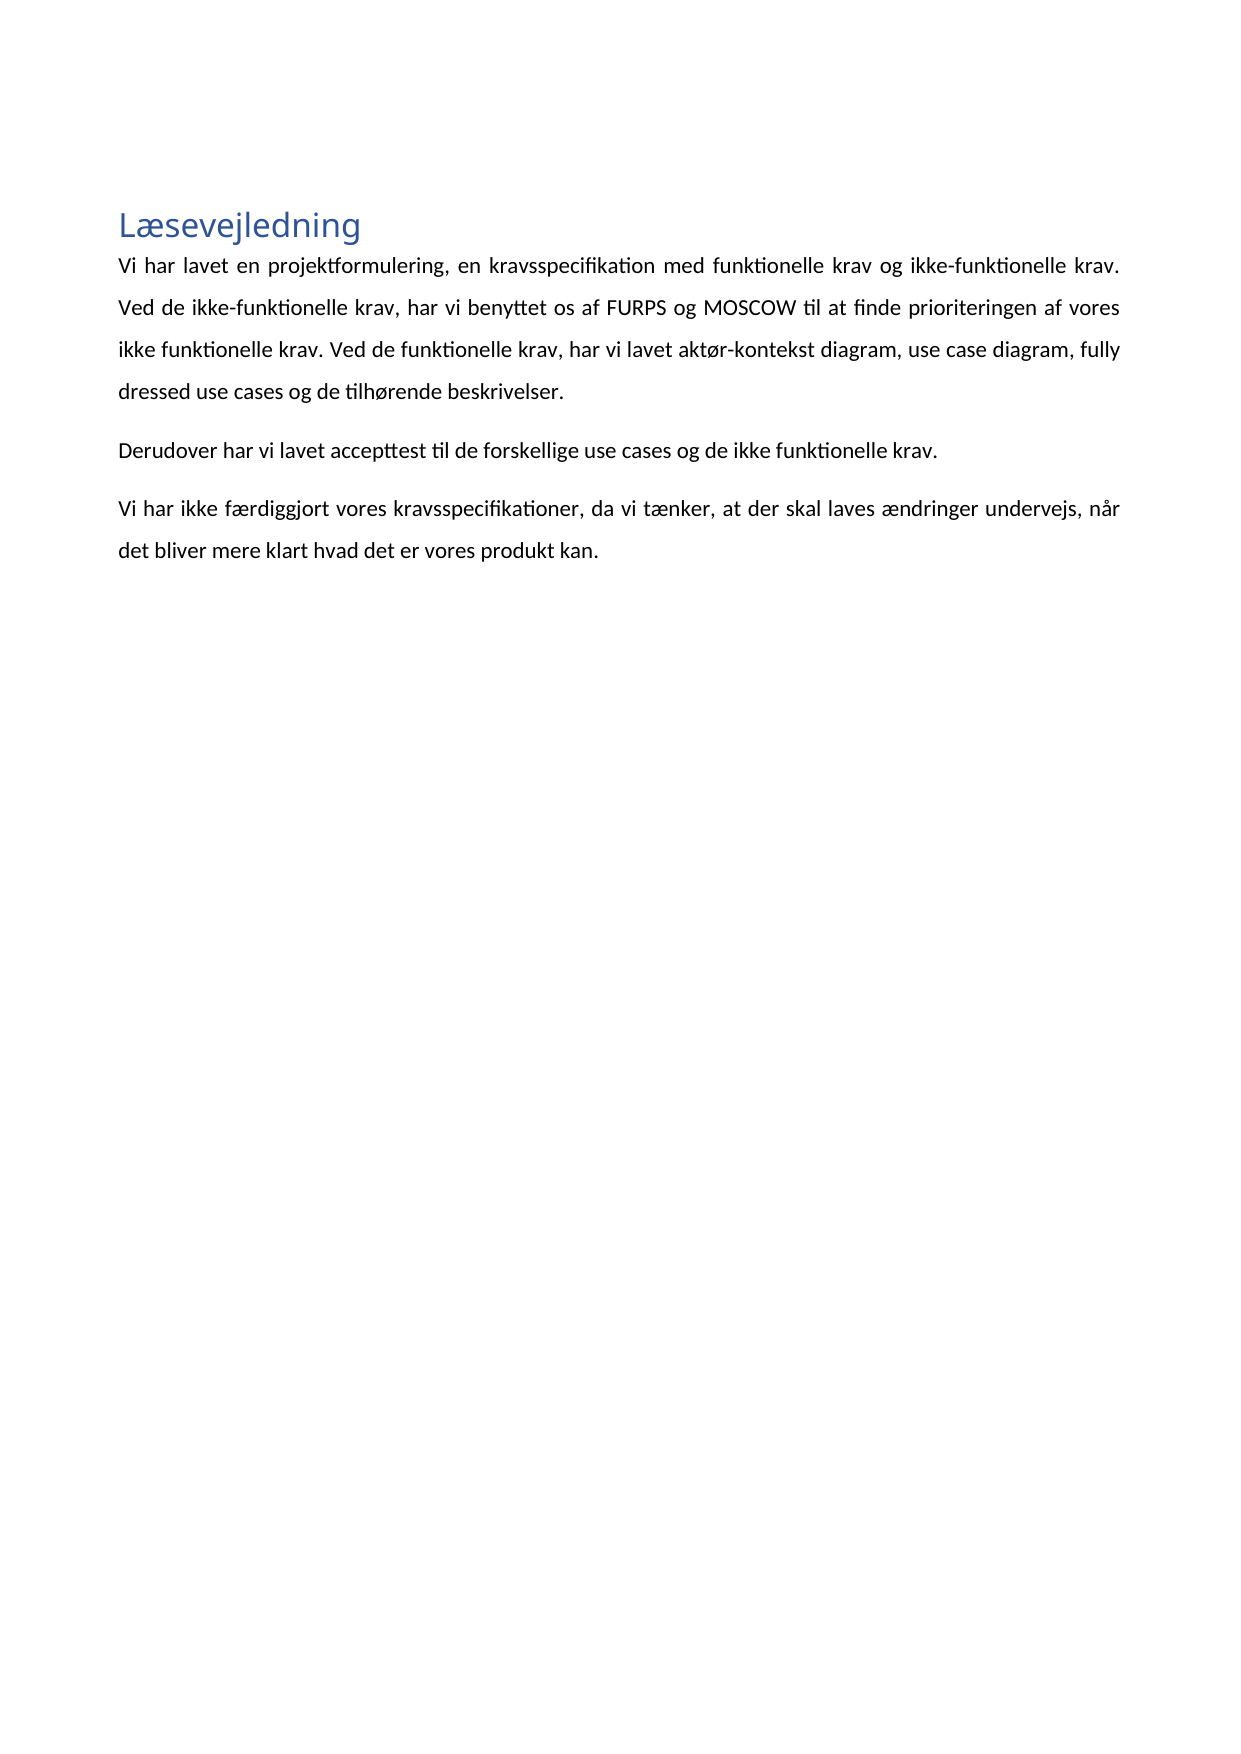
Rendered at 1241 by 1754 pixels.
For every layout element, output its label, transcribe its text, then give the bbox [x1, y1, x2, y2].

text Vi har lavet en projektformulering, en kravsspecifikation med funktionelle krav og ikke-funktionelle krav. Ved de ikke-funktionelle krav, har vi benyttet os af FURPS og MOSCOW til at finde prioriteringen af vores ikke funktionelle krav. Ved de funktionelle krav, har vi lavet aktør-kontekst diagram, use case diagram, fully dressed use cases og de tilhørende beskrivelser. [118, 251, 1122, 405]
text Derudover har vi lavet accepttest til de forskellige use cases og de ikke funktionelle krav. [118, 436, 1122, 464]
text Vi har ikke færdiggjort vores kravsspecifikationer, da vi tænker, at der skal laves ændringer undervejs, når det bliver mere klart hvad det er vores produkt kan. [118, 494, 1122, 564]
subtitle Læsevejledning [118, 202, 1122, 248]
